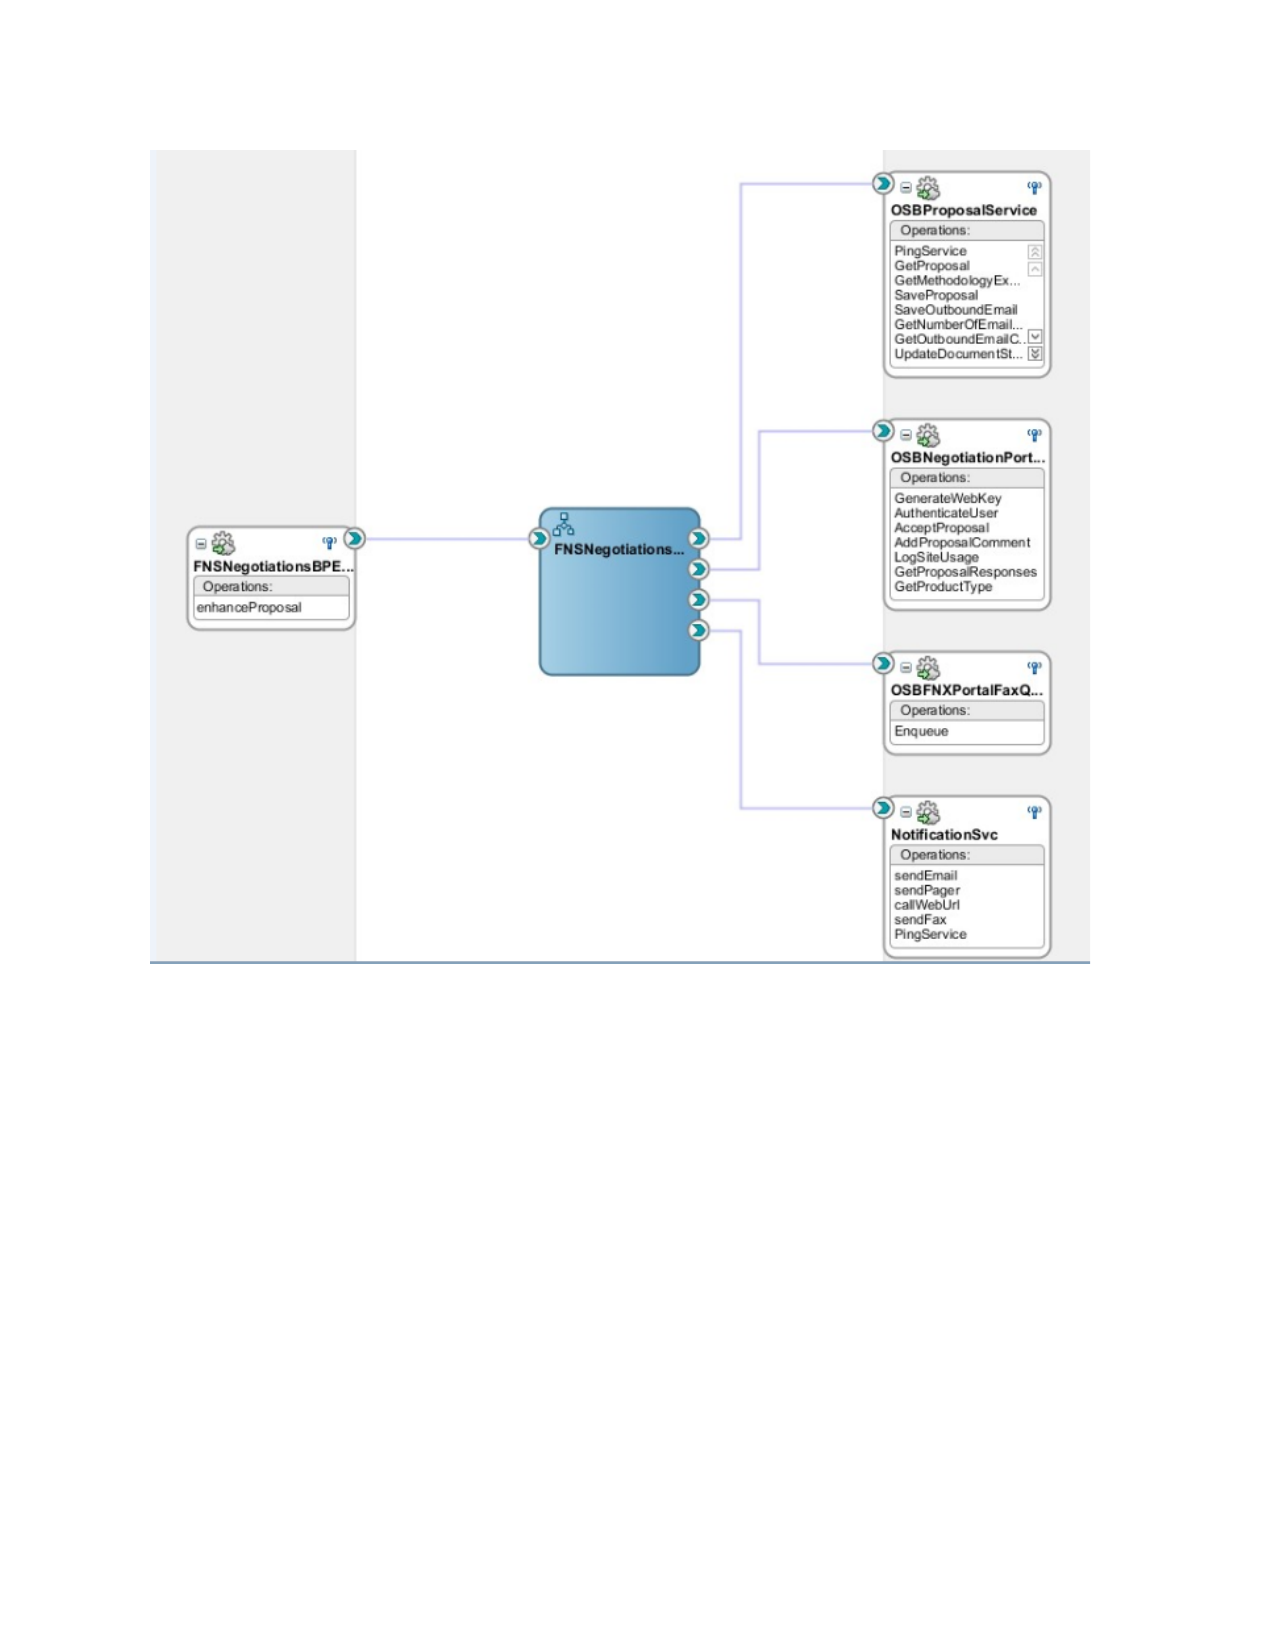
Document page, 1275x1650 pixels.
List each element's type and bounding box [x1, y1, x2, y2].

picture [150, 150, 1091, 964]
